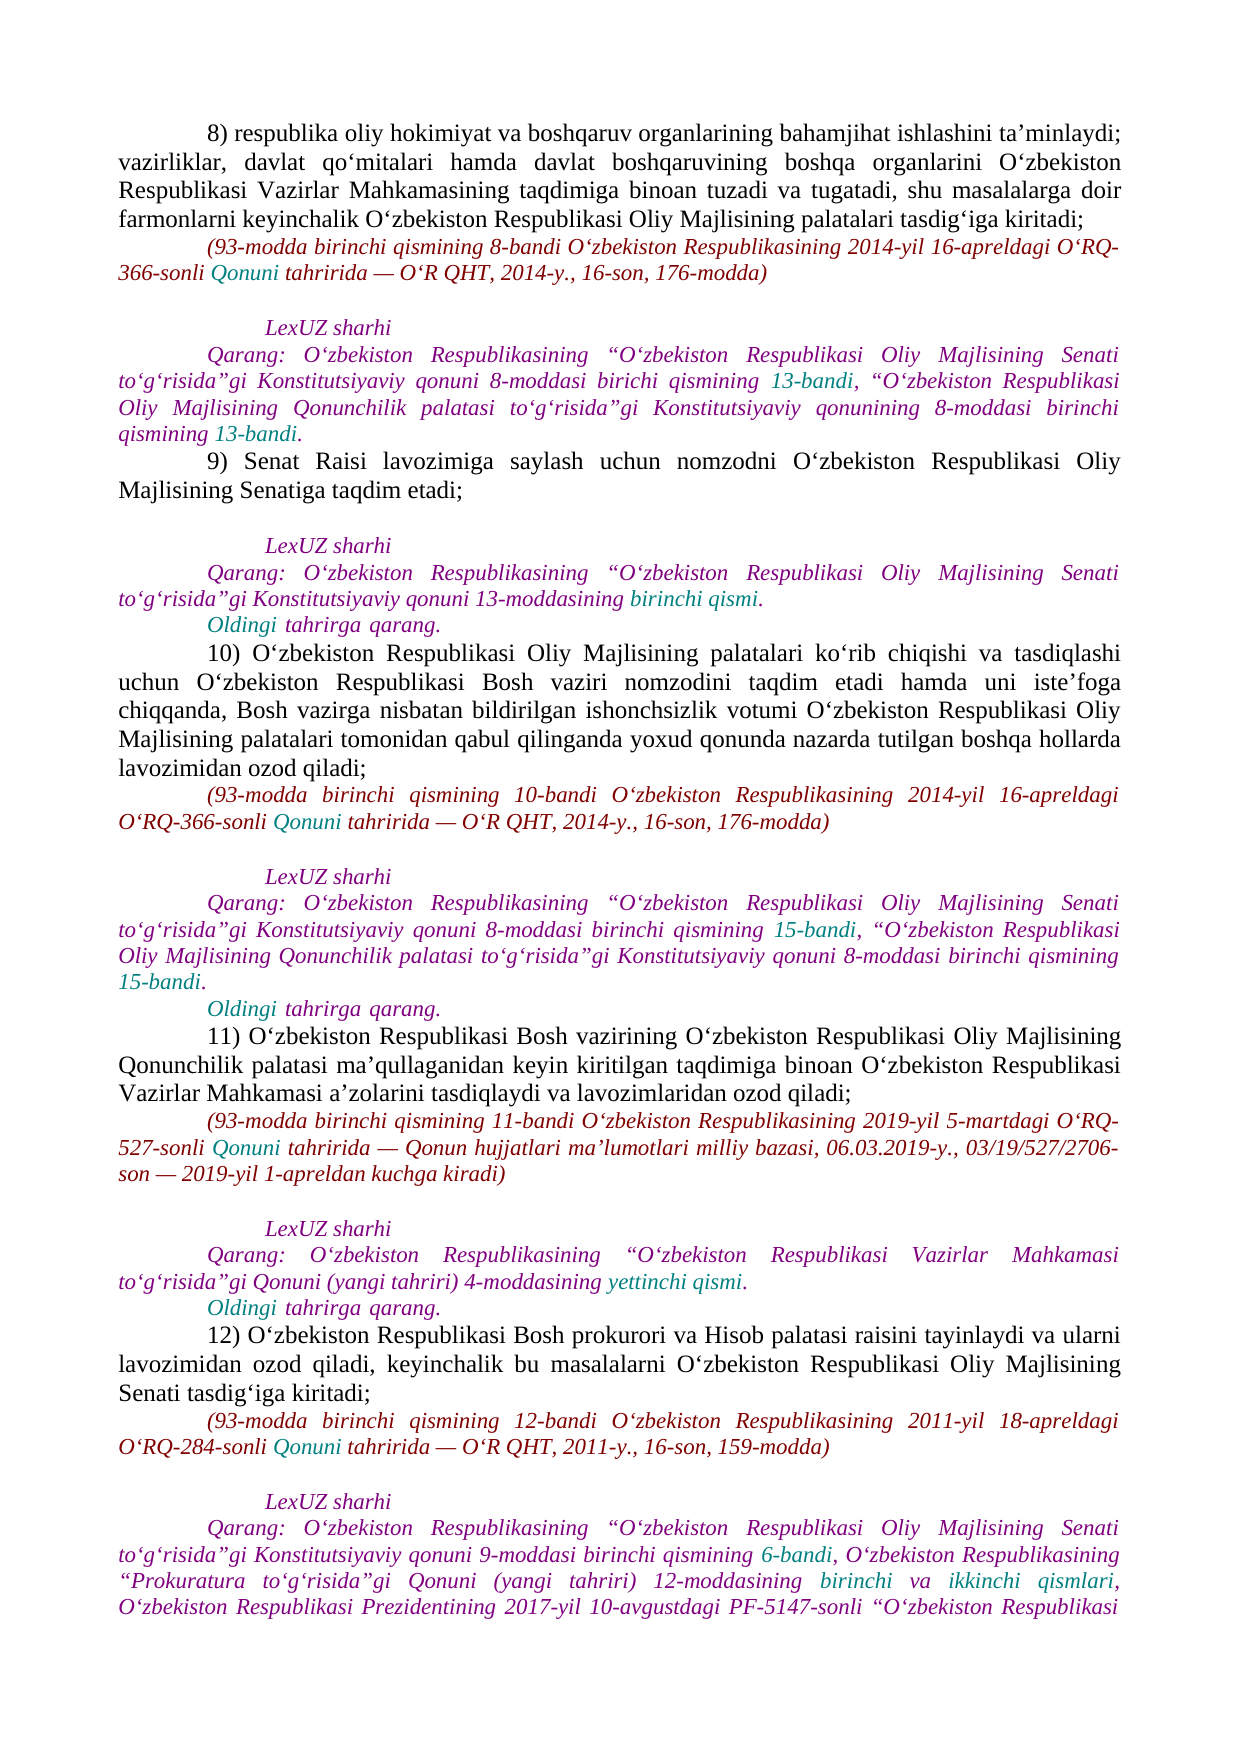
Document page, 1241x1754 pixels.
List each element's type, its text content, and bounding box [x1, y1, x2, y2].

text LexUZ sharhi [118, 834, 1122, 889]
text Qarang: O‘zbekiston Respublikasining “O‘zbekiston Respublikasi Oliy Majlisining Senati to‘g‘risida”gi Konstitutsiyaviy qonuni 13-moddasining birinchi qismi. [118, 559, 1122, 611]
text LexUZ sharhi [118, 1186, 1122, 1241]
text Oldingi tahrirga qarang. [118, 611, 1122, 638]
text 10) O‘zbekiston Respublikasi Oliy Majlisining palatalari ko‘rib chiqishi va tasdiqlashi uchun O‘zbekiston Respublikasi Bosh vaziri nomzodini taqdim etadi hamda uni iste’foga chiqqanda, Bosh vazirga nisbatan bildirilgan ishonchsizlik votumi O‘zbekiston Respublikasi Oliy Majlisining palatalari tomonidan qabul qilinganda yoxud qonunda nazarda tutilgan boshqa hollarda lavozimidan ozod qiladi; [118, 638, 1122, 782]
text Oldingi tahrirga qarang. [118, 1294, 1122, 1320]
text (93-modda birinchi qismining 11-bandi O‘zbekiston Respublikasining 2019-yil 5-martdagi O‘RQ-527-sonli Qonuni tahririda — Qonun hujjatlari ma’lumotlari milliy bazasi, 06.03.2019-y., 03/19/527/2706-son — 2019-yil 1-apreldan kuchga kiradi) [118, 1107, 1122, 1186]
text LexUZ sharhi [118, 504, 1122, 559]
text (93-modda birinchi qismining 10-bandi O‘zbekiston Respublikasining 2014-yil 16-apreldagi O‘RQ-366-sonli Qonuni tahririda — O‘R QHT, 2014-y., 16-son, 176-modda) [118, 782, 1122, 834]
text (93-modda birinchi qismining 8-bandi O‘zbekiston Respublikasining 2014-yil 16-apreldagi O‘RQ-366-sonli Qonuni tahririda — O‘R QHT, 2014-y., 16-son, 176-modda) [118, 233, 1122, 286]
text 11) O‘zbekiston Respublikasi Bosh vazirining O‘zbekiston Respublikasi Oliy Majlisining Qonunchilik palatasi ma’qullaganidan keyin kiritilgan taqdimiga binoan O‘zbekiston Respublikasi Vazirlar Mahkamasi a’zolarini tasdiqlaydi va lavozimlaridan ozod qiladi; [118, 1021, 1122, 1107]
text Qarang: O‘zbekiston Respublikasining “O‘zbekiston Respublikasi Oliy Majlisining Senati to‘g‘risida”gi Konstitutsiyaviy qonuni 8-moddasi birichi qismining 13-bandi, “O‘zbekiston Respublikasi Oliy Majlisining Qonunchilik palatasi to‘g‘risida”gi Konstitutsiyaviy qonunining 8-moddasi birinchi qismining 13-bandi. [118, 341, 1122, 446]
text LexUZ sharhi [118, 1459, 1122, 1514]
text (93-modda birinchi qismining 12-bandi O‘zbekiston Respublikasining 2011-yil 18-apreldagi O‘RQ-284-sonli Qonuni tahririda — O‘R QHT, 2011-y., 16-son, 159-modda) [118, 1407, 1122, 1459]
text Qarang: O‘zbekiston Respublikasining “O‘zbekiston Respublikasi Vazirlar Mahkamasi to‘g‘risida”gi Qonuni (yangi tahriri) 4-moddasining yettinchi qismi. [118, 1241, 1122, 1294]
text LexUZ sharhi [118, 286, 1122, 341]
text 8) respublika oliy hokimiyat va boshqaruv organlarining bahamjihat ishlashini ta’minlaydi; vazirliklar, davlat qo‘mitalari hamda davlat boshqaruvining boshqa organlarini O‘zbekiston Respublikasi Vazirlar Mahkamasining taqdimiga binoan tuzadi va tugatadi, shu masalalarga doir farmonlarni keyinchalik O‘zbekiston Respublikasi Oliy Majlisining palatalari tasdig‘iga kiritadi; [118, 118, 1122, 233]
text Qarang: O‘zbekiston Respublikasining “O‘zbekiston Respublikasi Oliy Majlisining Senati to‘g‘risida”gi Konstitutsiyaviy qonuni 8-moddasi birinchi qismining 15-bandi, “O‘zbekiston Respublikasi Oliy Majlisining Qonunchilik palatasi to‘g‘risida”gi Konstitutsiyaviy qonuni 8-moddasi birinchi qismining 15-bandi. [118, 889, 1122, 995]
text 9) Senat Raisi lavozimiga saylash uchun nomzodni O‘zbekiston Respublikasi Oliy Majlisining Senatiga taqdim etadi; [118, 446, 1122, 504]
text Oldingi tahrirga qarang. [118, 995, 1122, 1021]
text 12) O‘zbekiston Respublikasi Bosh prokurori va Hisob palatasi raisini tayinlaydi va ularni lavozimidan ozod qiladi, keyinchalik bu masalalarni O‘zbekiston Respublikasi Oliy Majlisining Senati tasdig‘iga kiritadi; [118, 1320, 1122, 1407]
